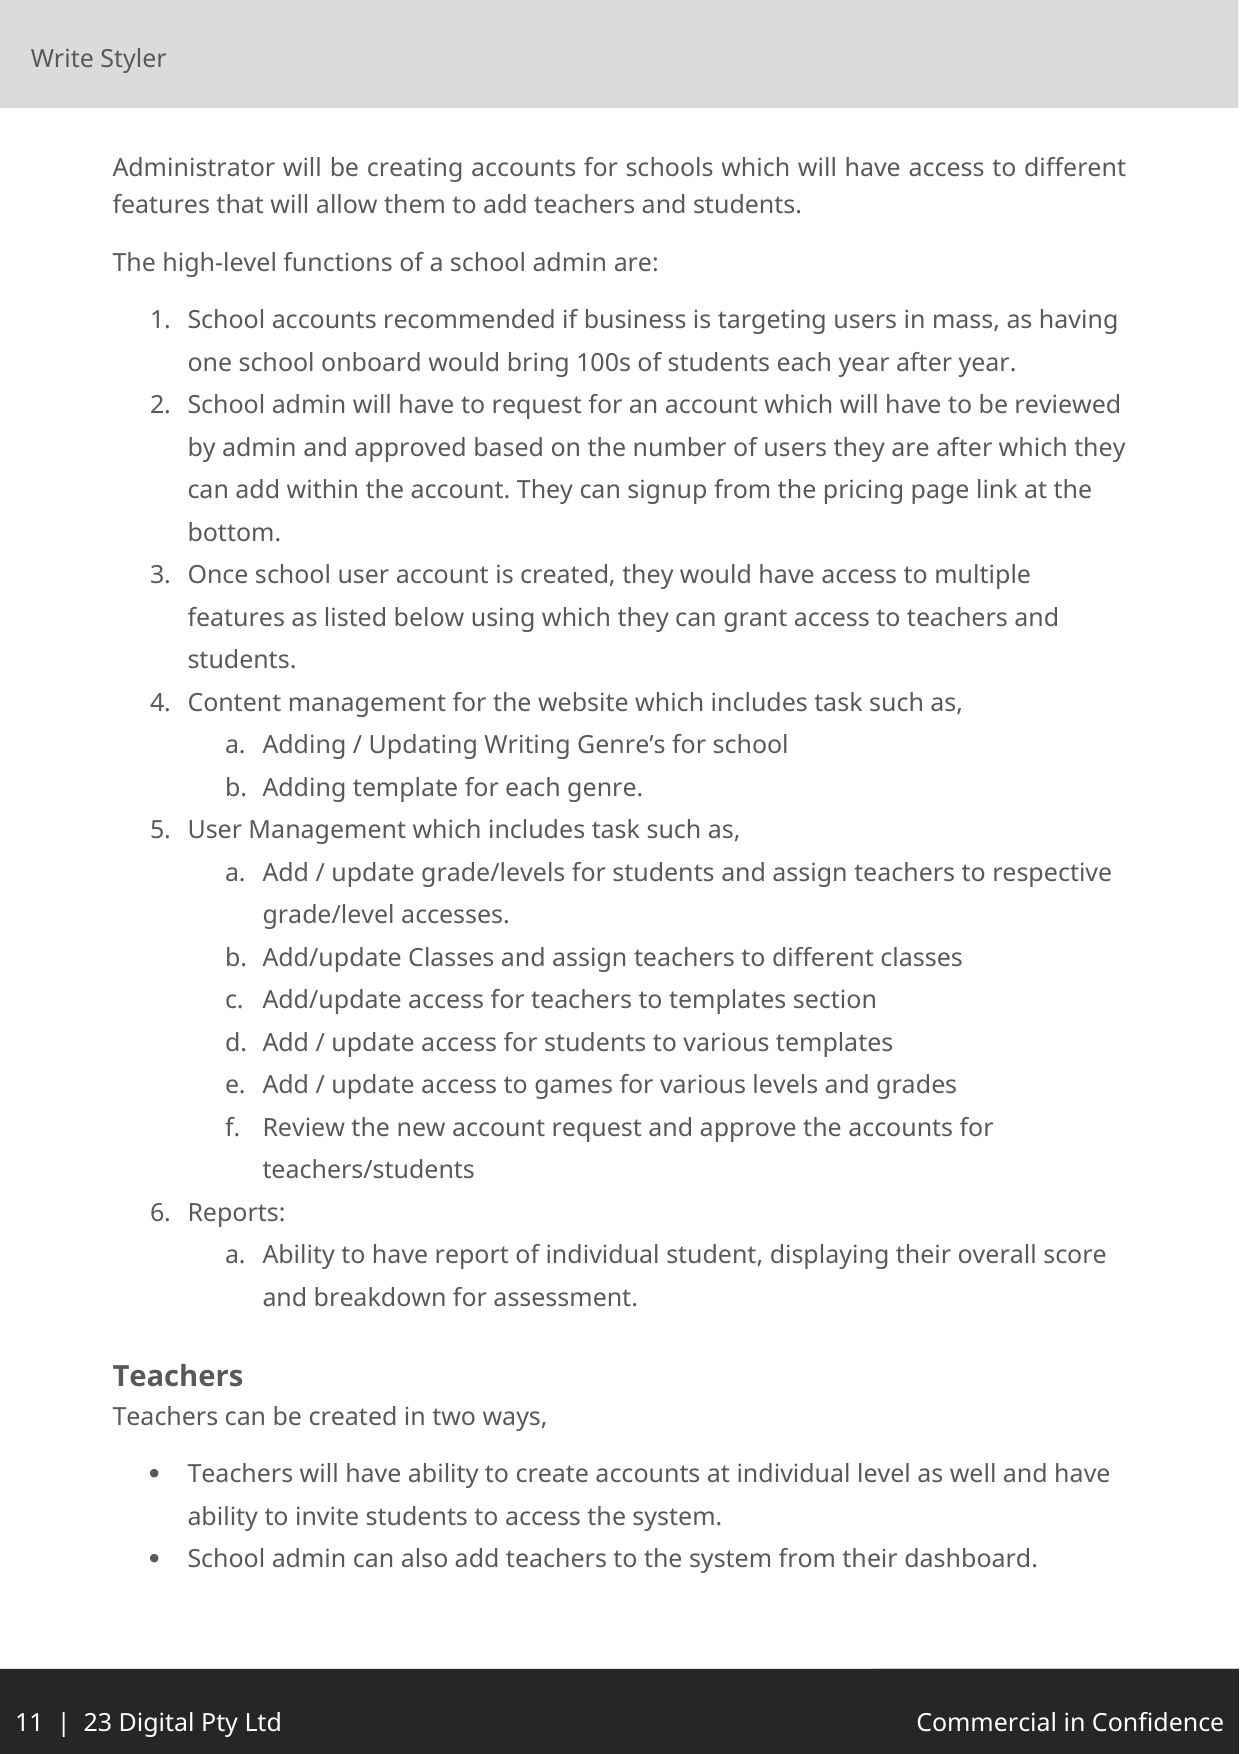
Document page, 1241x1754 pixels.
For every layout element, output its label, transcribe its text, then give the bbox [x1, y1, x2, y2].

list Ability to have report of individual student, displaying their overall score and breakdown for assessment. [225, 1237, 1128, 1313]
list Content management for the website which includes task such as, [150, 684, 1128, 718]
list Add / update grade/levels for students and assign teachers to respective grade/level accesses. [225, 854, 1128, 931]
text The high-level functions of a school admin are: [112, 244, 1128, 278]
list Review the new account request and approve the accounts for teachers/students [225, 1109, 1128, 1186]
list Once school user account is created, they would have access to multiple features as listed below using which they can grant access to teachers and students. [150, 557, 1128, 676]
text Teachers can be created in two ways, [112, 1398, 1128, 1432]
list User Management which includes task such as, [150, 812, 1128, 846]
list Teachers will have ability to create accounts at individual level as well and have ability to invite students to access the system. [150, 1456, 1128, 1532]
list School admin will have to request for an account which will have to be reviewed by admin and approved based on the number of users they are after which they can add within the account. They can signup from the pricing page link at the bottom. [150, 387, 1128, 548]
text Administrator will be creating accounts for schools which will have access to different features that will allow them to add teachers and students. [112, 150, 1128, 221]
list School accounts recommended if business is targeting users in mass, as having one school onboard would bring 100s of students each year after year. [150, 302, 1128, 378]
list Reports: [150, 1194, 1128, 1228]
list Adding template for each genre. [225, 769, 1128, 803]
list Add / update access for students to various templates [225, 1024, 1128, 1058]
subtitle Teachers [112, 1355, 1128, 1395]
list School admin can also add teachers to the system from their dashboard. [150, 1541, 1128, 1575]
list Add/update Classes and assign teachers to different classes [225, 939, 1128, 973]
list Add/update access for teachers to templates section [225, 982, 1128, 1016]
list Adding / Updating Writing Genre’s for school [225, 727, 1128, 761]
list Add / update access to games for various levels and grades [225, 1067, 1128, 1101]
